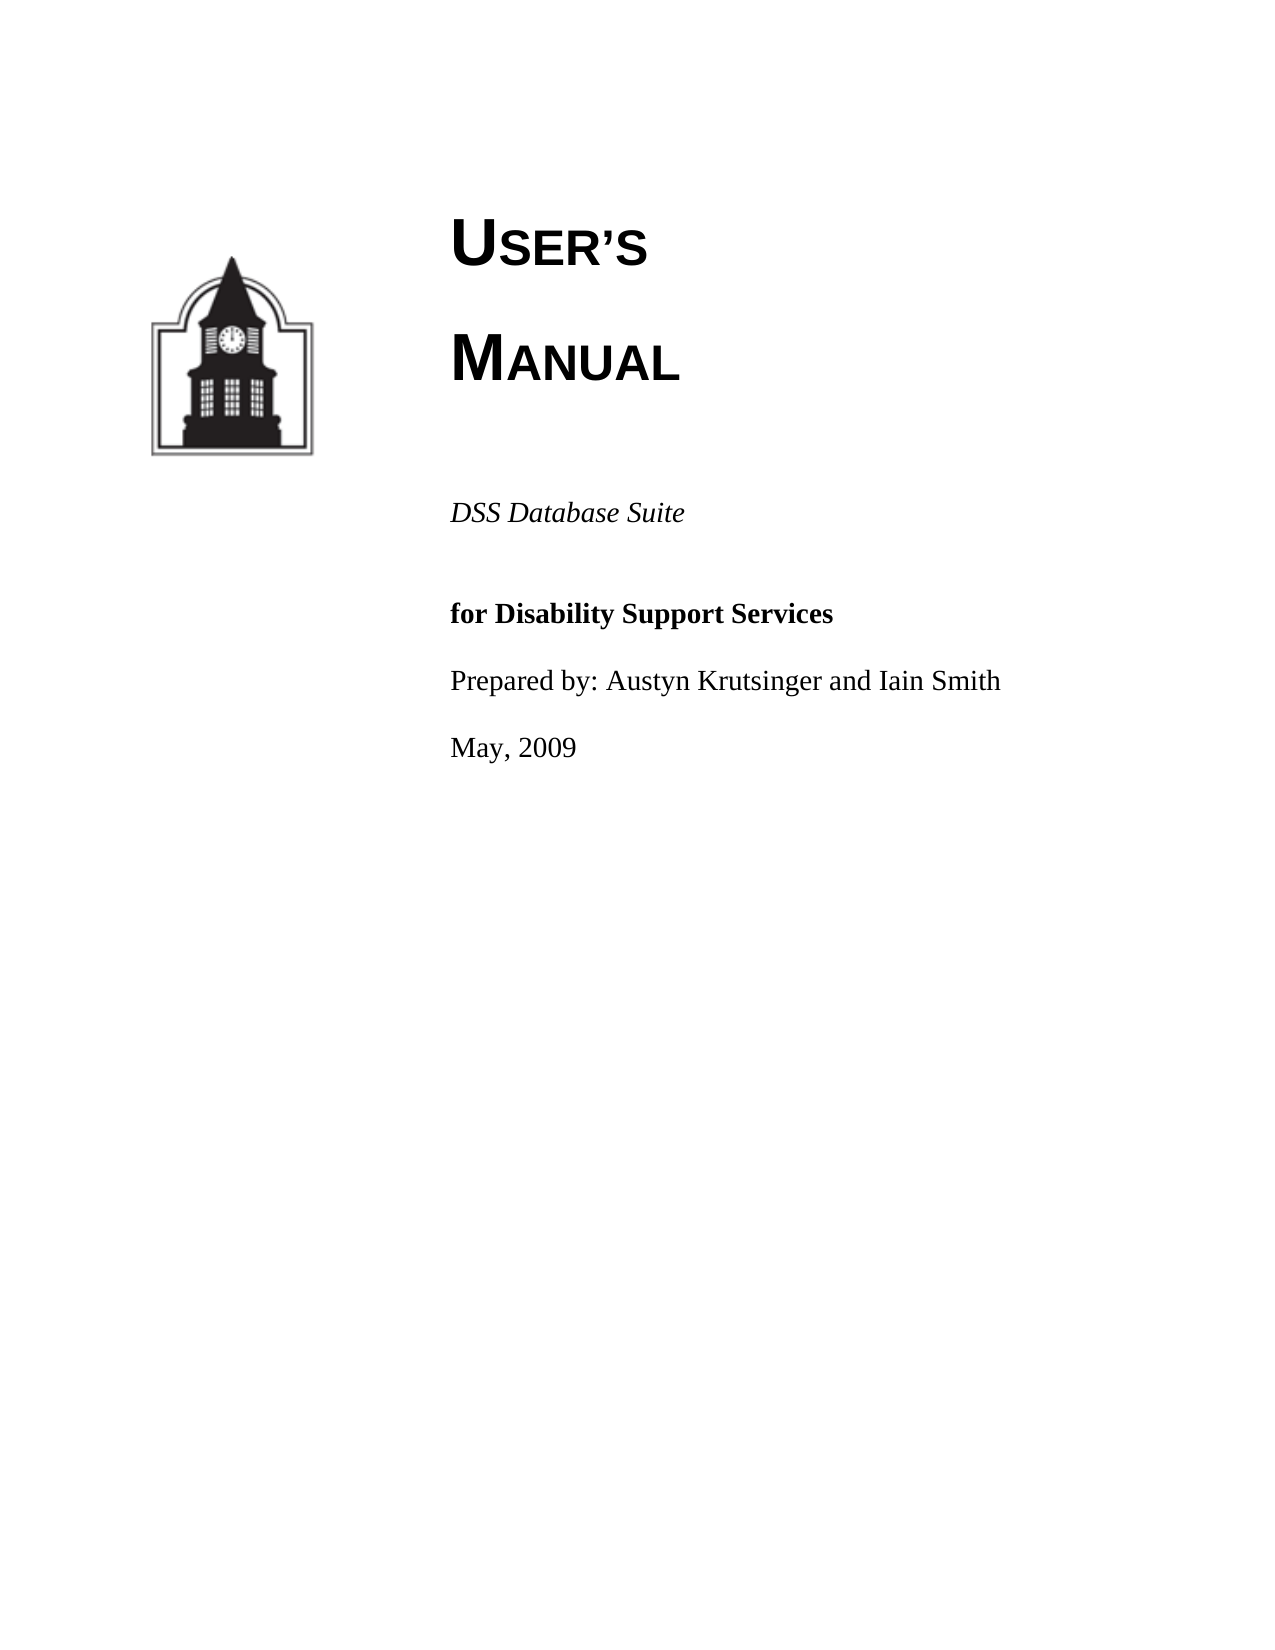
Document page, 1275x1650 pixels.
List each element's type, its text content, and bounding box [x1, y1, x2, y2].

text Prepared by: Austyn Krutsinger and Iain Smith [450, 663, 1125, 696]
text MANUAL [450, 318, 1125, 394]
text USER’S [450, 203, 1125, 279]
text DSS Database Suite [450, 495, 1125, 529]
text May, 2009 [450, 730, 1125, 763]
picture [150, 255, 316, 458]
text for Disability Support Services [394, 596, 1125, 629]
